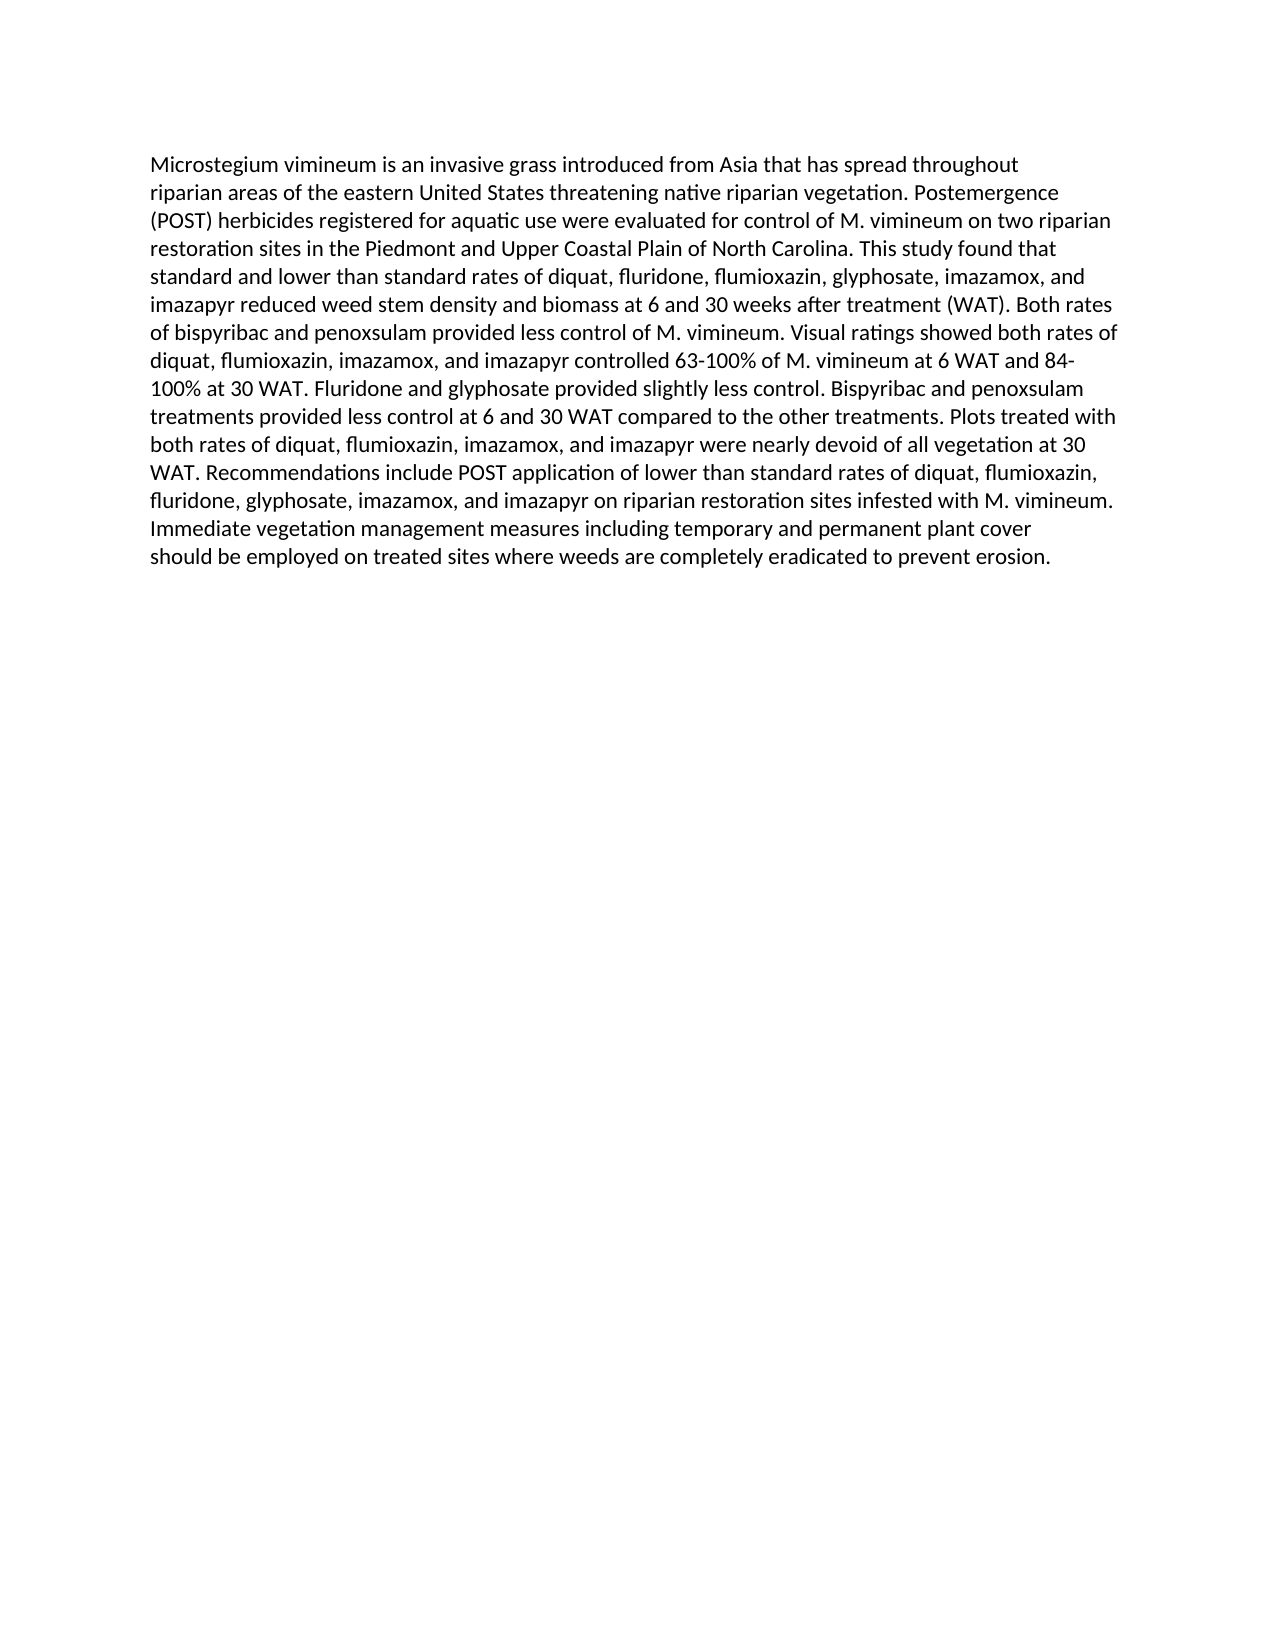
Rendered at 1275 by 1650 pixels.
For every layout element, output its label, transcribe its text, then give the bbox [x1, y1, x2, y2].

text should be employed on treated sites where weeds are completely eradicated to prevent erosion. [150, 542, 1125, 570]
text Microstegium vimineum is an invasive grass introduced from Asia that has spread throughout [150, 150, 1125, 178]
text riparian areas of the eastern United States threatening native riparian vegetation. Postemergence (POST) herbicides registered for aquatic use were evaluated for control of M. vimineum on two riparian restoration sites in the Piedmont and Upper Coastal Plain of North Carolina. This study found that standard and lower than standard rates of diquat, fluridone, flumioxazin, glyphosate, imazamox, and imazapyr reduced weed stem density and biomass at 6 and 30 weeks after treatment (WAT). Both rates of bispyribac and penoxsulam provided less control of M. vimineum. Visual ratings showed both rates of diquat, flumioxazin, imazamox, and imazapyr controlled 63-100% of M. vimineum at 6 WAT and 84-100% at 30 WAT. Fluridone and glyphosate provided slightly less control. Bispyribac and penoxsulam treatments provided less control at 6 and 30 WAT compared to the other treatments. Plots treated with both rates of diquat, flumioxazin, imazamox, and imazapyr were nearly devoid of all vegetation at 30 WAT. Recommendations include POST application of lower than standard rates of diquat, flumioxazin, fluridone, glyphosate, imazamox, and imazapyr on riparian restoration sites infested with M. vimineum. Immediate vegetation management measures including temporary and permanent plant cover [150, 178, 1125, 542]
